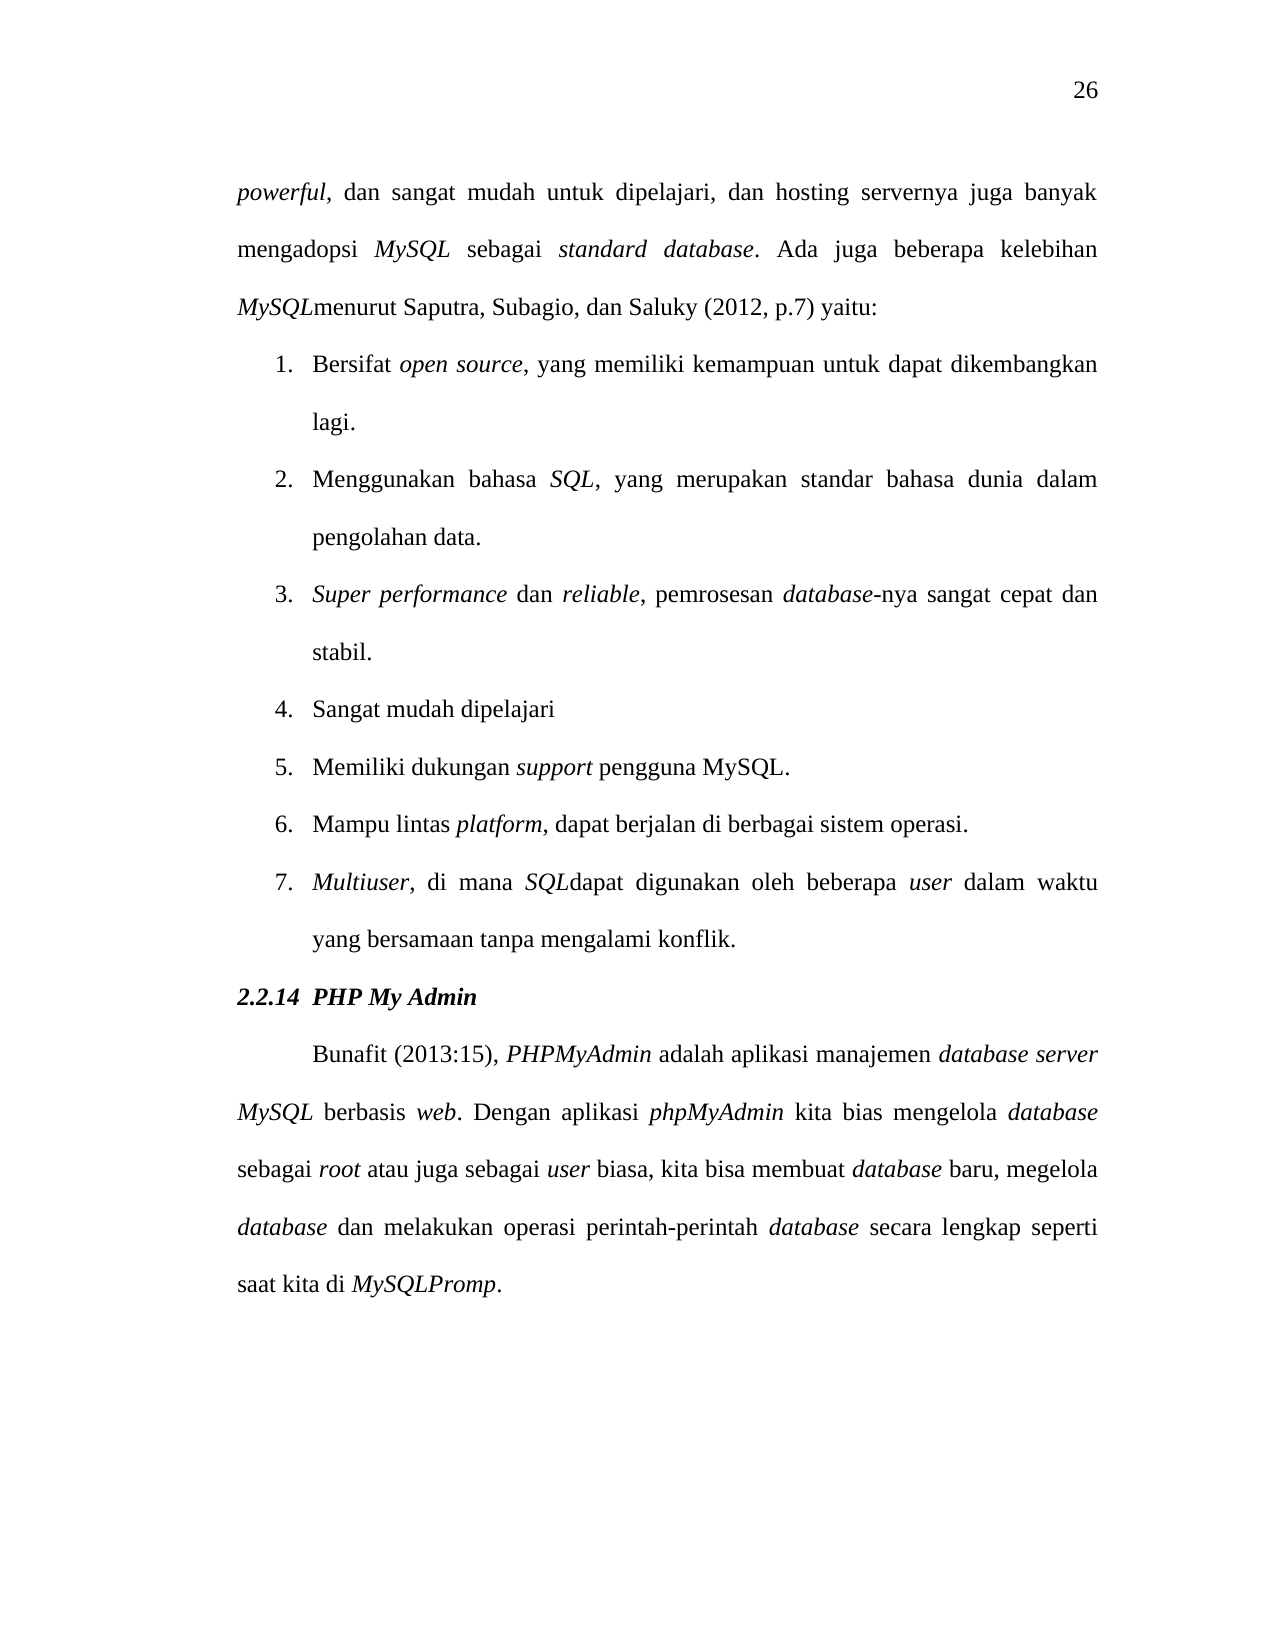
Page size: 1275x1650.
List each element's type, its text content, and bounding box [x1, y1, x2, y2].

text Bunafit (2013:15), PHPMyAdmin adalah aplikasi manajemen database server MySQL berbasis web. Dengan aplikasi phpMyAdmin kita bias mengelola database sebagai root atau juga sebagai user biasa, kita bisa membuat database baru, megelola database dan melakukan operasi perintah-perintah database secara lengkap seperti saat kita di MySQLPromp. [237, 1039, 1098, 1298]
list PHP My Admin [237, 982, 1098, 1011]
list Multiuser, di mana SQLdapat digunakan oleh beberapa user dalam waktu yang bersamaan tanpa mengalami konflik. [274, 867, 1098, 953]
list Memiliki dukungan support pengguna MySQL. [274, 752, 1098, 781]
list Super performance dan reliable, pemrosesan database-nya sangat cepat dan stabil. [274, 579, 1098, 666]
list Mampu lintas platform, dapat berjalan di berbagai sistem operasi. [274, 809, 1098, 838]
list Sangat mudah dipelajari [274, 694, 1098, 723]
list Menggunakan bahasa SQL, yang merupakan standar bahasa dunia dalam pengolahan data. [274, 464, 1098, 551]
list Bersifat open source, yang memiliki kemampuan untuk dapat dikembangkan lagi. [274, 349, 1098, 436]
